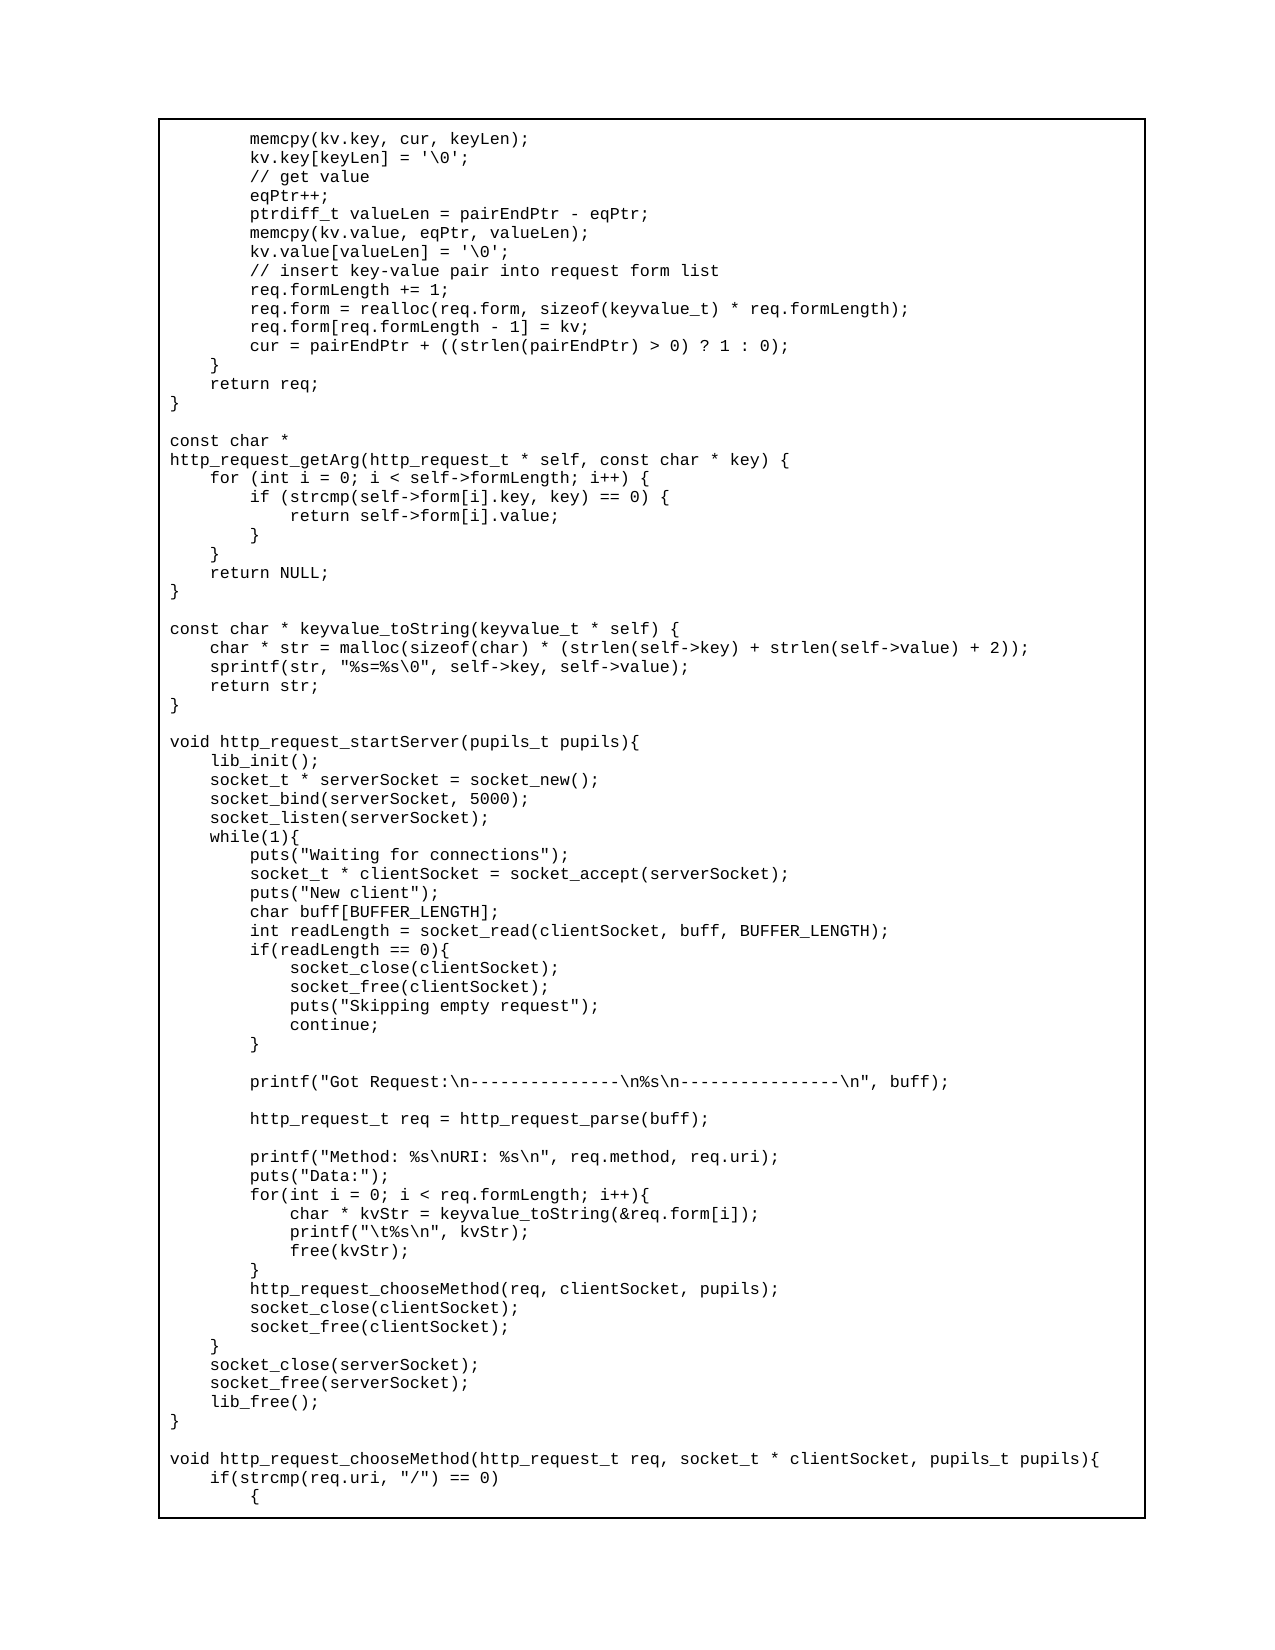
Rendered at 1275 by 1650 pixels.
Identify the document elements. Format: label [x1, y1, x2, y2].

table_cell [160, 120, 1144, 1517]
